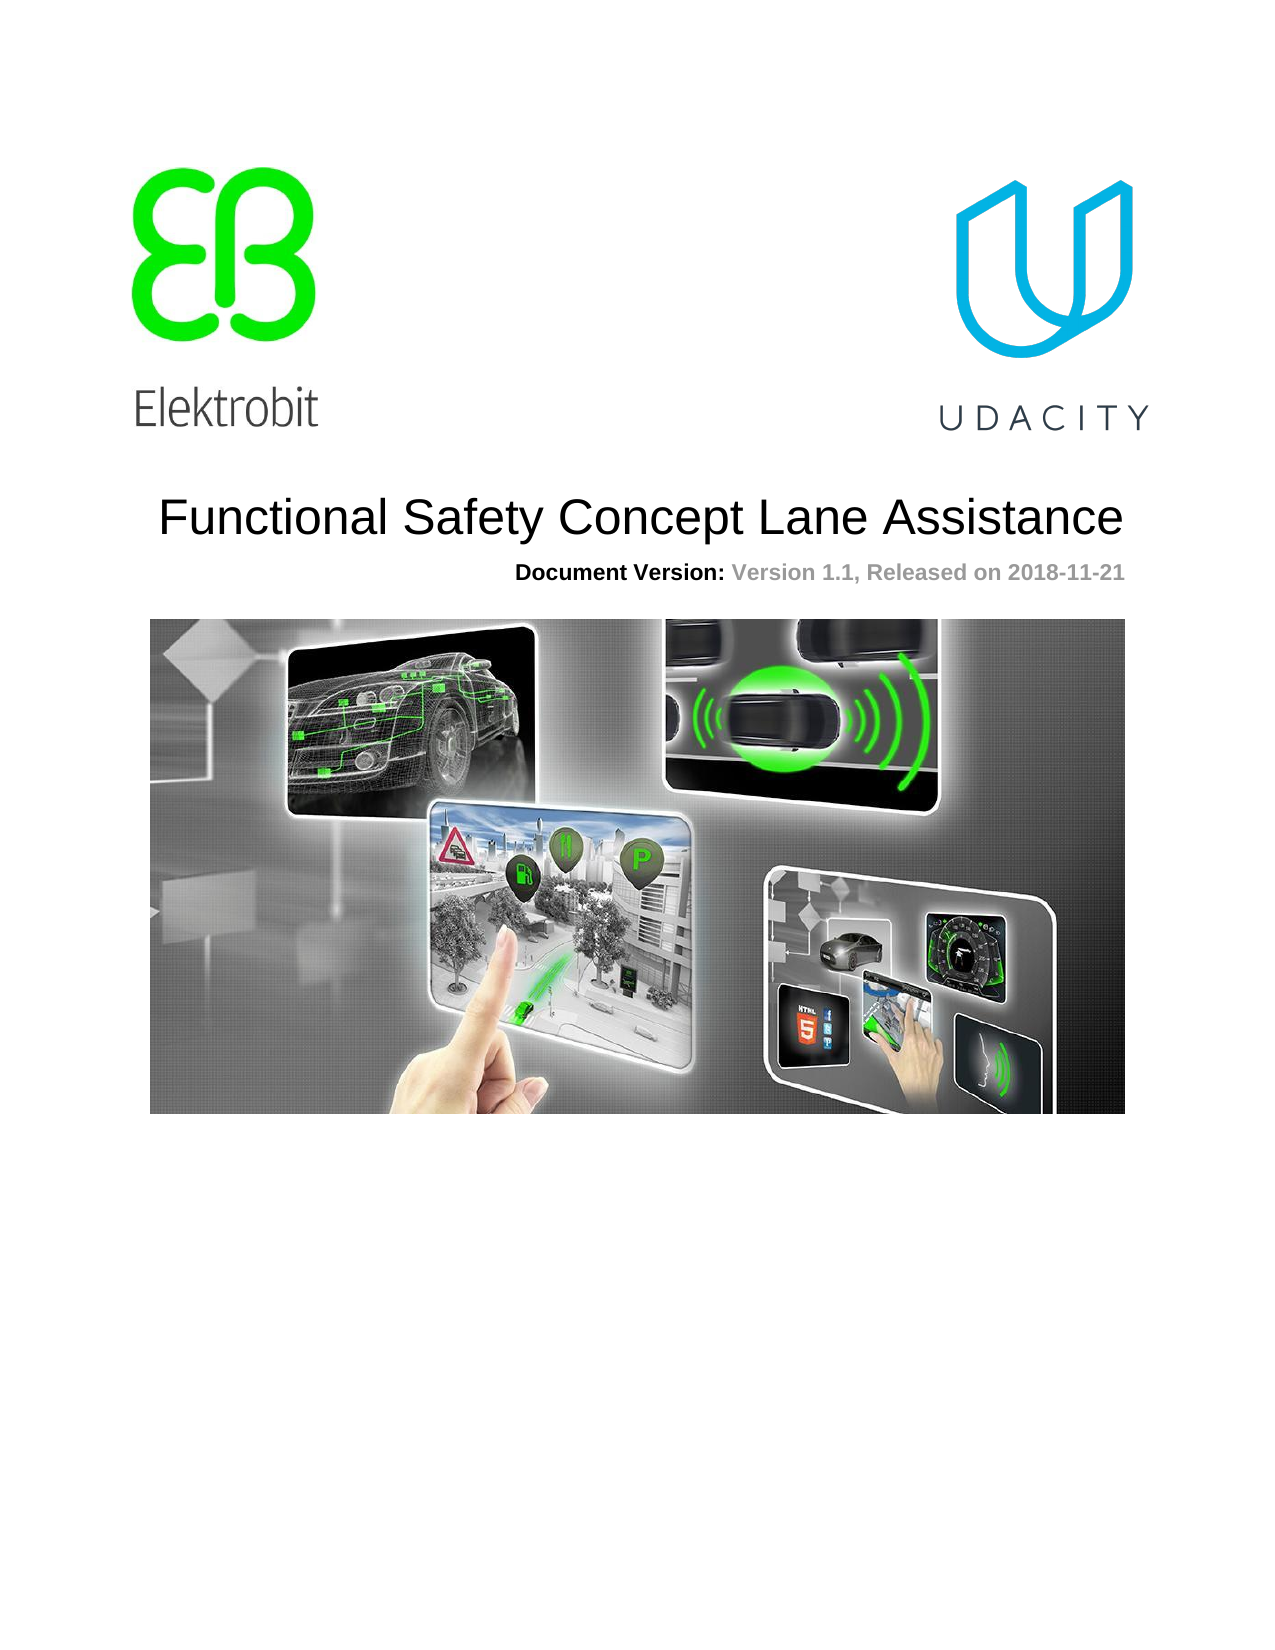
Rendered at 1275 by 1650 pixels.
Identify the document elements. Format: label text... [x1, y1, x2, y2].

title Functional Safety Concept Lane Assistance [150, 487, 1125, 544]
picture [150, 619, 1125, 1114]
picture [131, 167, 319, 427]
text Document Version: Version 1.1, Released on 2018-11-21 [150, 559, 1125, 586]
picture [892, 150, 1188, 461]
